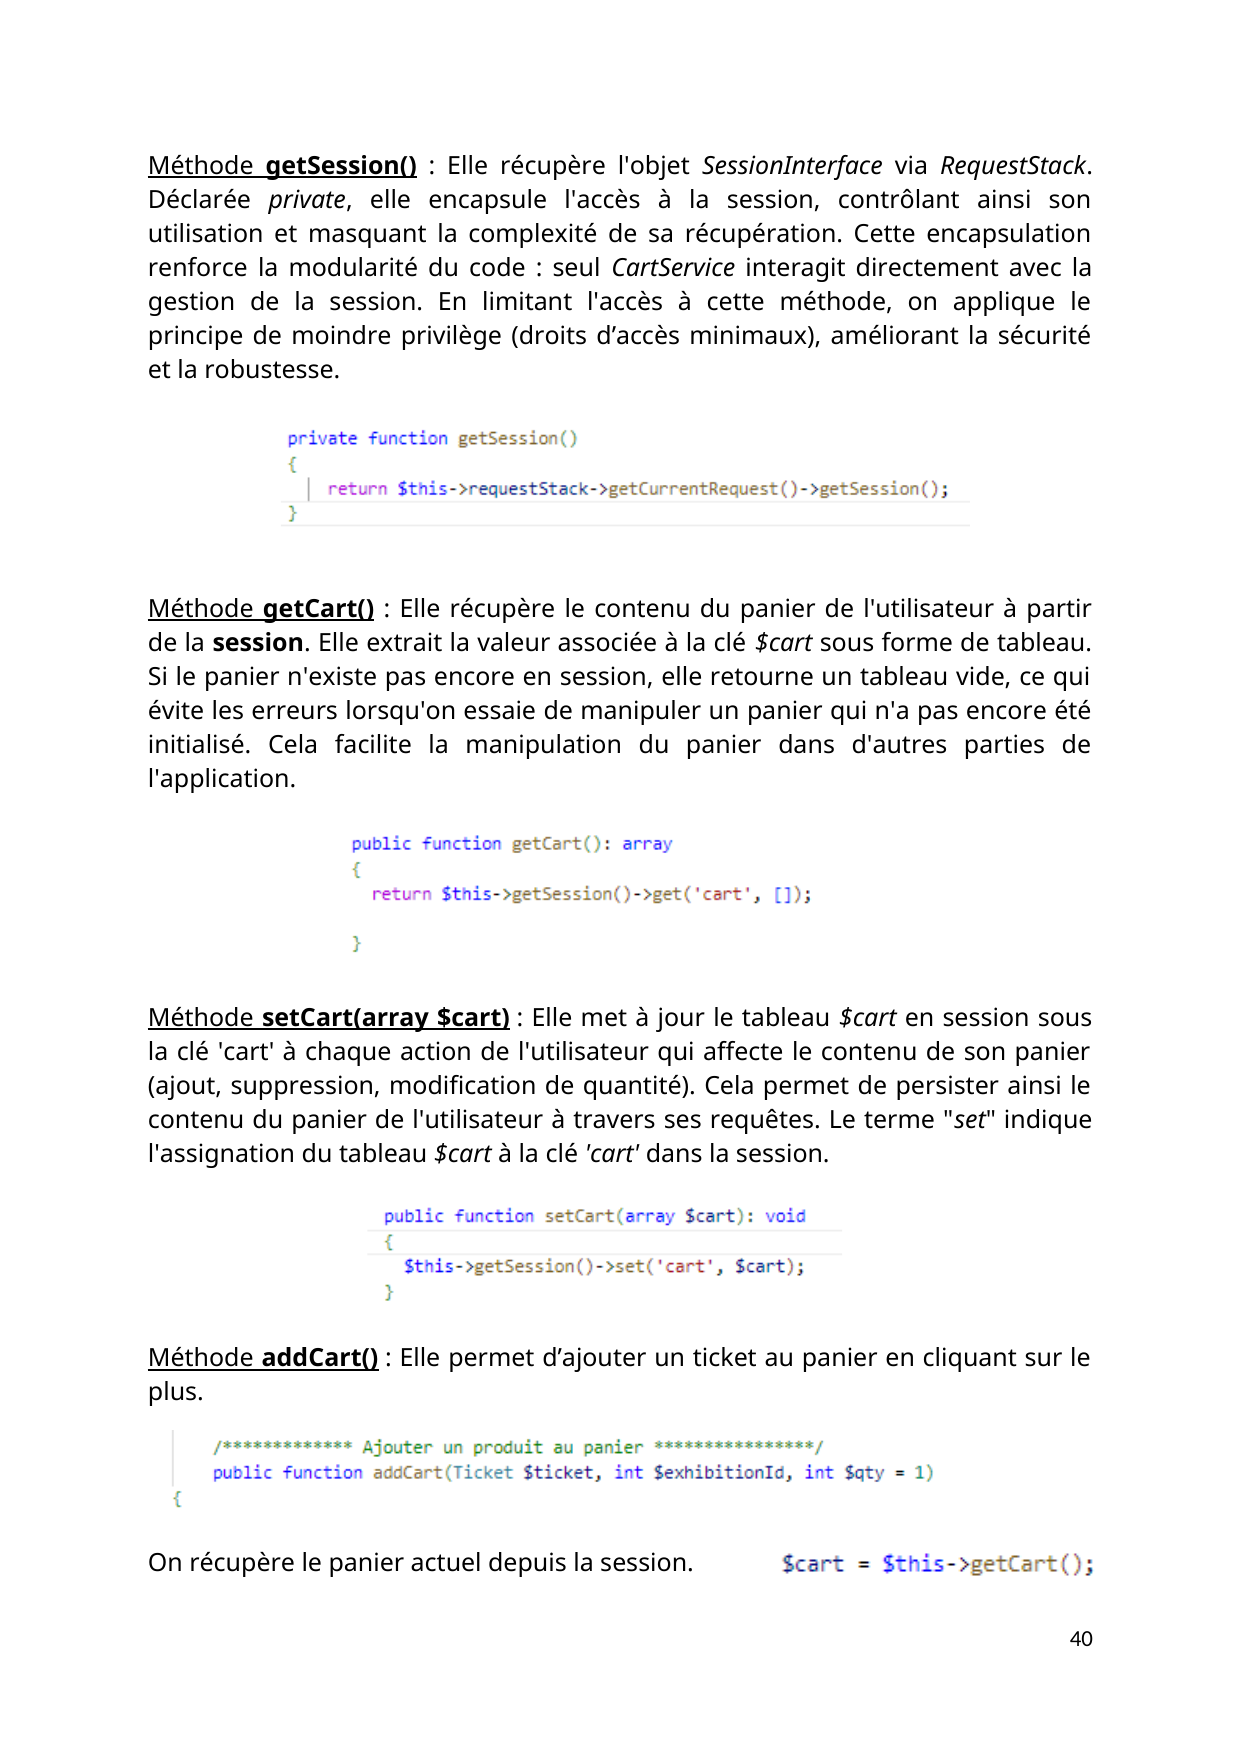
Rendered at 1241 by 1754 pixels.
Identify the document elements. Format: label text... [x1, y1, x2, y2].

text Méthode addCart() : Elle permet d’ajouter un ticket au panier en cliquant sur le plus. [148, 1340, 1093, 1408]
picture [344, 831, 835, 960]
text Méthode getCart() : Elle récupère le contenu du panier de l'utilisateur à partir de la session. Elle extrait la valeur associée à la clé $cart sous forme de tableau. Si le panier n'existe pas encore en session, elle retourne un tableau vide, ce qui évite les erreurs lorsqu'on essaie de manipuler un panier qui n'a pas encore été initialisé. Cela facilite la manipulation du panier dans d'autres parties de l'application. [148, 590, 1093, 795]
text Méthode getSession() : Elle récupère l'objet SessionInterface via RequestStack. Déclarée private, elle encapsule l'accès à la session, contrôlant ainsi son utilisation et masquant la complexité de sa récupération. Cette encapsulation renforce la modularité du code : seul CartService interagit directement avec la gestion de la session. En limitant l'accès à cette méthode, on applique le principe de moindre privilège (droits d’accès minimaux), améliorant la sécurité et la robustesse. [148, 148, 1093, 386]
text Méthode setCart(array $cart) : Elle met à jour le tableau $cart en session sous la clé 'cart' à chaque action de l'utilisateur qui affecte le contenu de son panier (ajout, suppression, modification de quantité). Cela permet de persister ainsi le contenu du panier de l'utilisateur à travers ses requêtes. Le terme "set" indique l'assignation du tableau $cart à la clé 'cart' dans la session. [148, 999, 1093, 1169]
picture [367, 1205, 843, 1304]
text On récupère le panier actuel depuis la session. [148, 1544, 1093, 1578]
picture [769, 1546, 1116, 1586]
picture [280, 421, 970, 536]
picture [163, 1430, 953, 1512]
